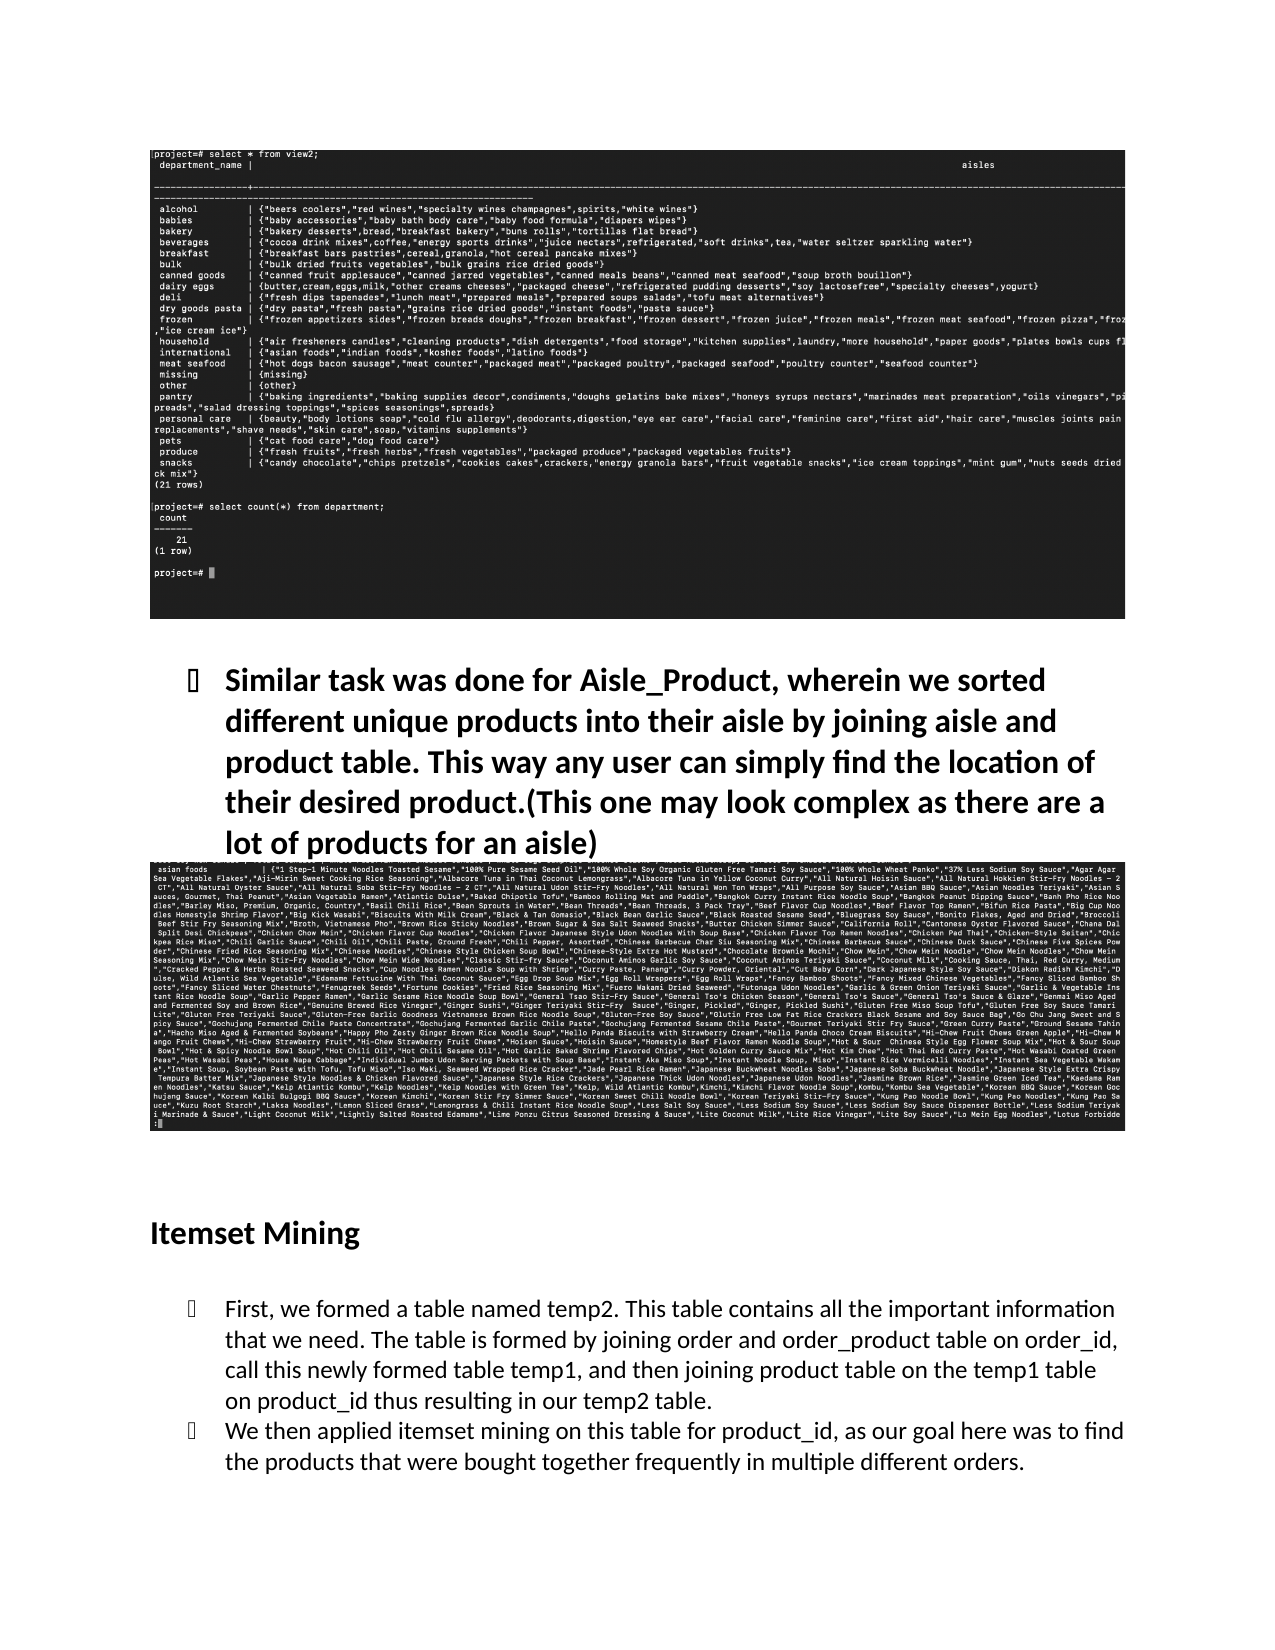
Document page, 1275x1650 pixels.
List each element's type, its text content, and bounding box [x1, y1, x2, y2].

list We then applied itemset mining on this table for product_id, as our goal here was to find the products that were bought together frequently in multiple different orders. [187, 1416, 1125, 1477]
list Similar task was done for Aisle_Product, wherein we sorted different unique products into their aisle by joining aisle and product table. This way any user can simply find the location of their desired product.(This one may look complex as there are a lot of products for an aisle) [187, 659, 1125, 862]
text Itemset Mining [150, 1212, 1125, 1253]
picture [150, 862, 1125, 1131]
picture [150, 150, 1125, 619]
list First, we formed a table named temp2. This table contains all the important information that we need. The table is formed by joining order and order_product table on order_id, call this newly formed table temp1, and then joining product table on the temp1 table on product_id thus resulting in our temp2 table. [187, 1293, 1125, 1416]
